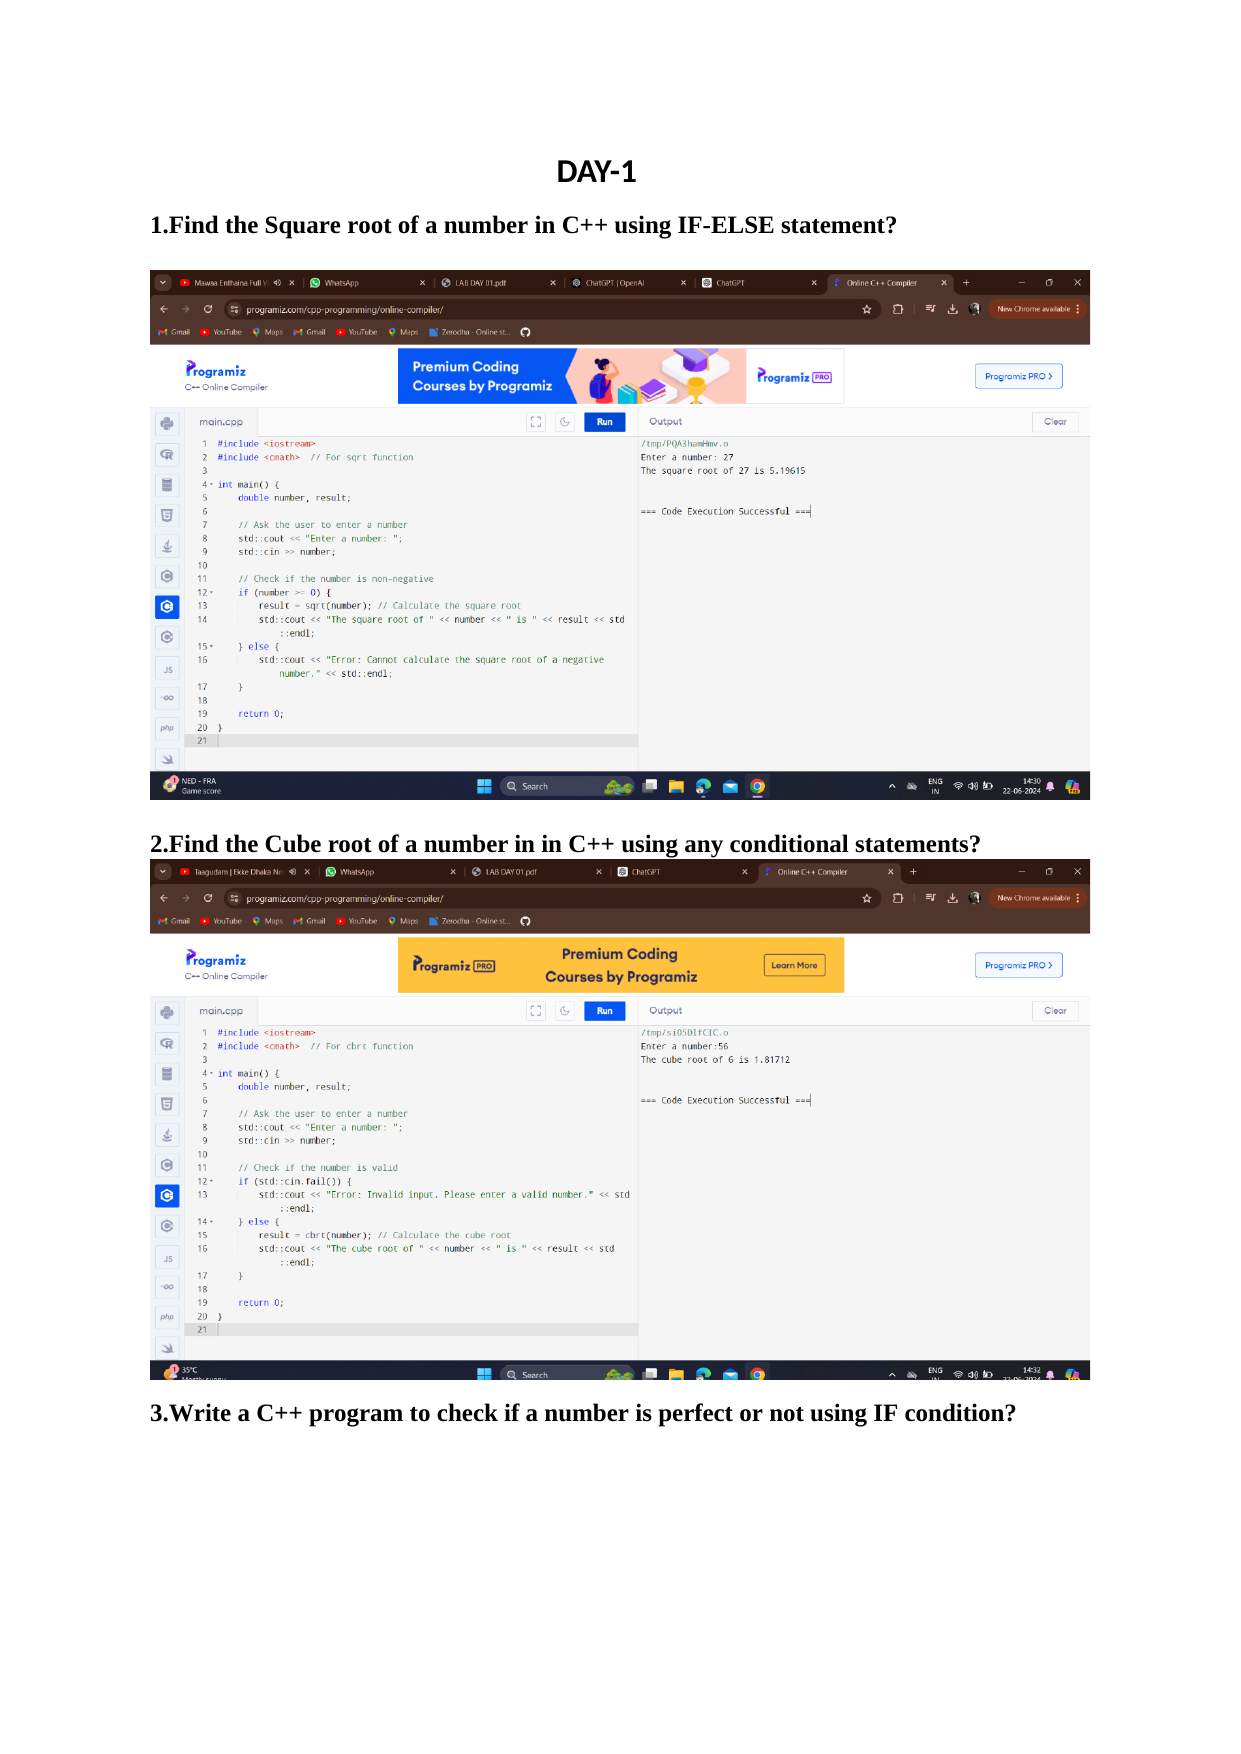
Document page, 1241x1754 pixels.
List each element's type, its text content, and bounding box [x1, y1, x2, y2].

text 1.Find the Square root of a number in C++ using IF-ELSE statement? [150, 211, 1090, 239]
text 2.Find the Cube root of a number in in C++ using any conditional statements? [150, 829, 1090, 857]
text 3.Write a C++ program to check if a number is perfect or not using IF condition? [150, 1398, 1090, 1427]
picture [150, 270, 1091, 800]
text DAY-1 [150, 150, 1090, 191]
picture [150, 859, 1091, 1380]
